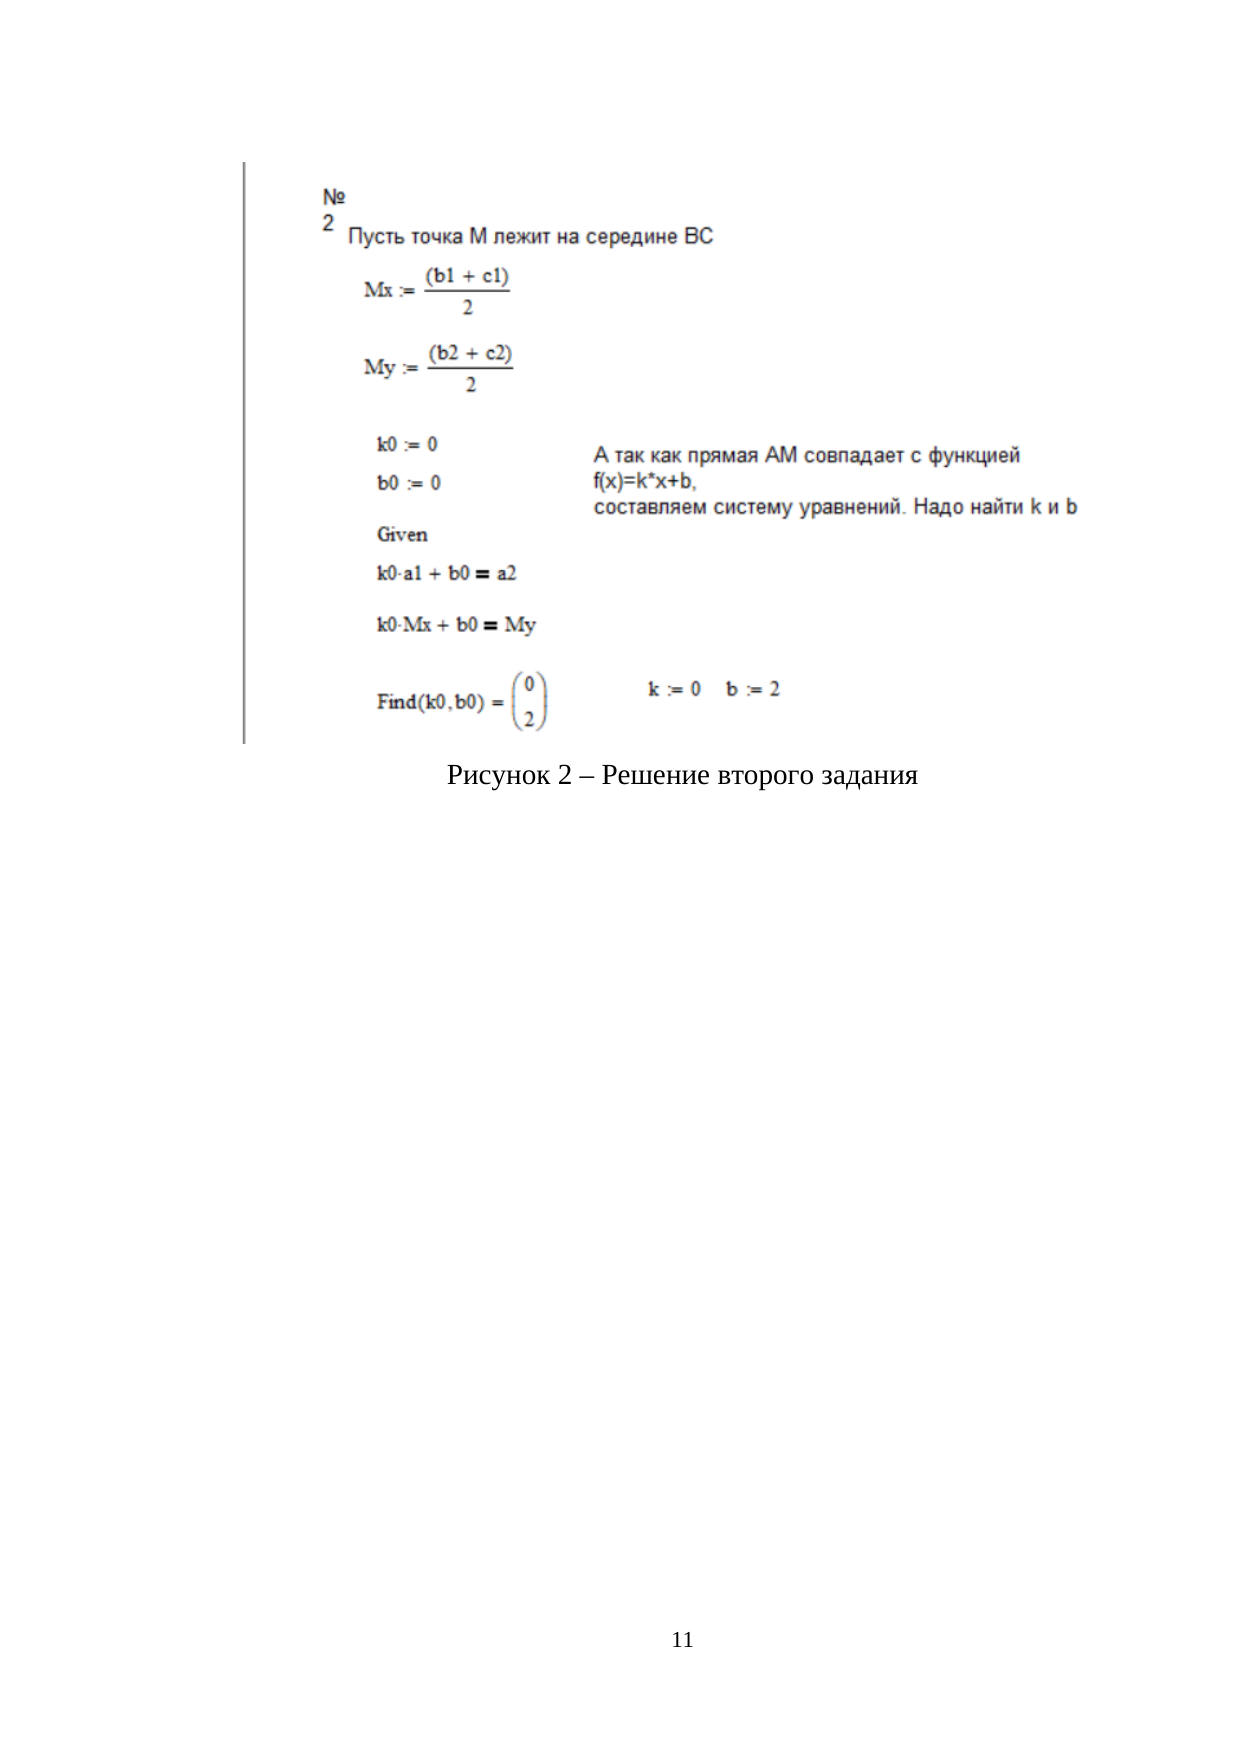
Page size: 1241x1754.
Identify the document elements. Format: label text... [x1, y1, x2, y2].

picture [242, 162, 1113, 744]
text Рисунок 2 – Решение второго задания [169, 757, 1196, 790]
